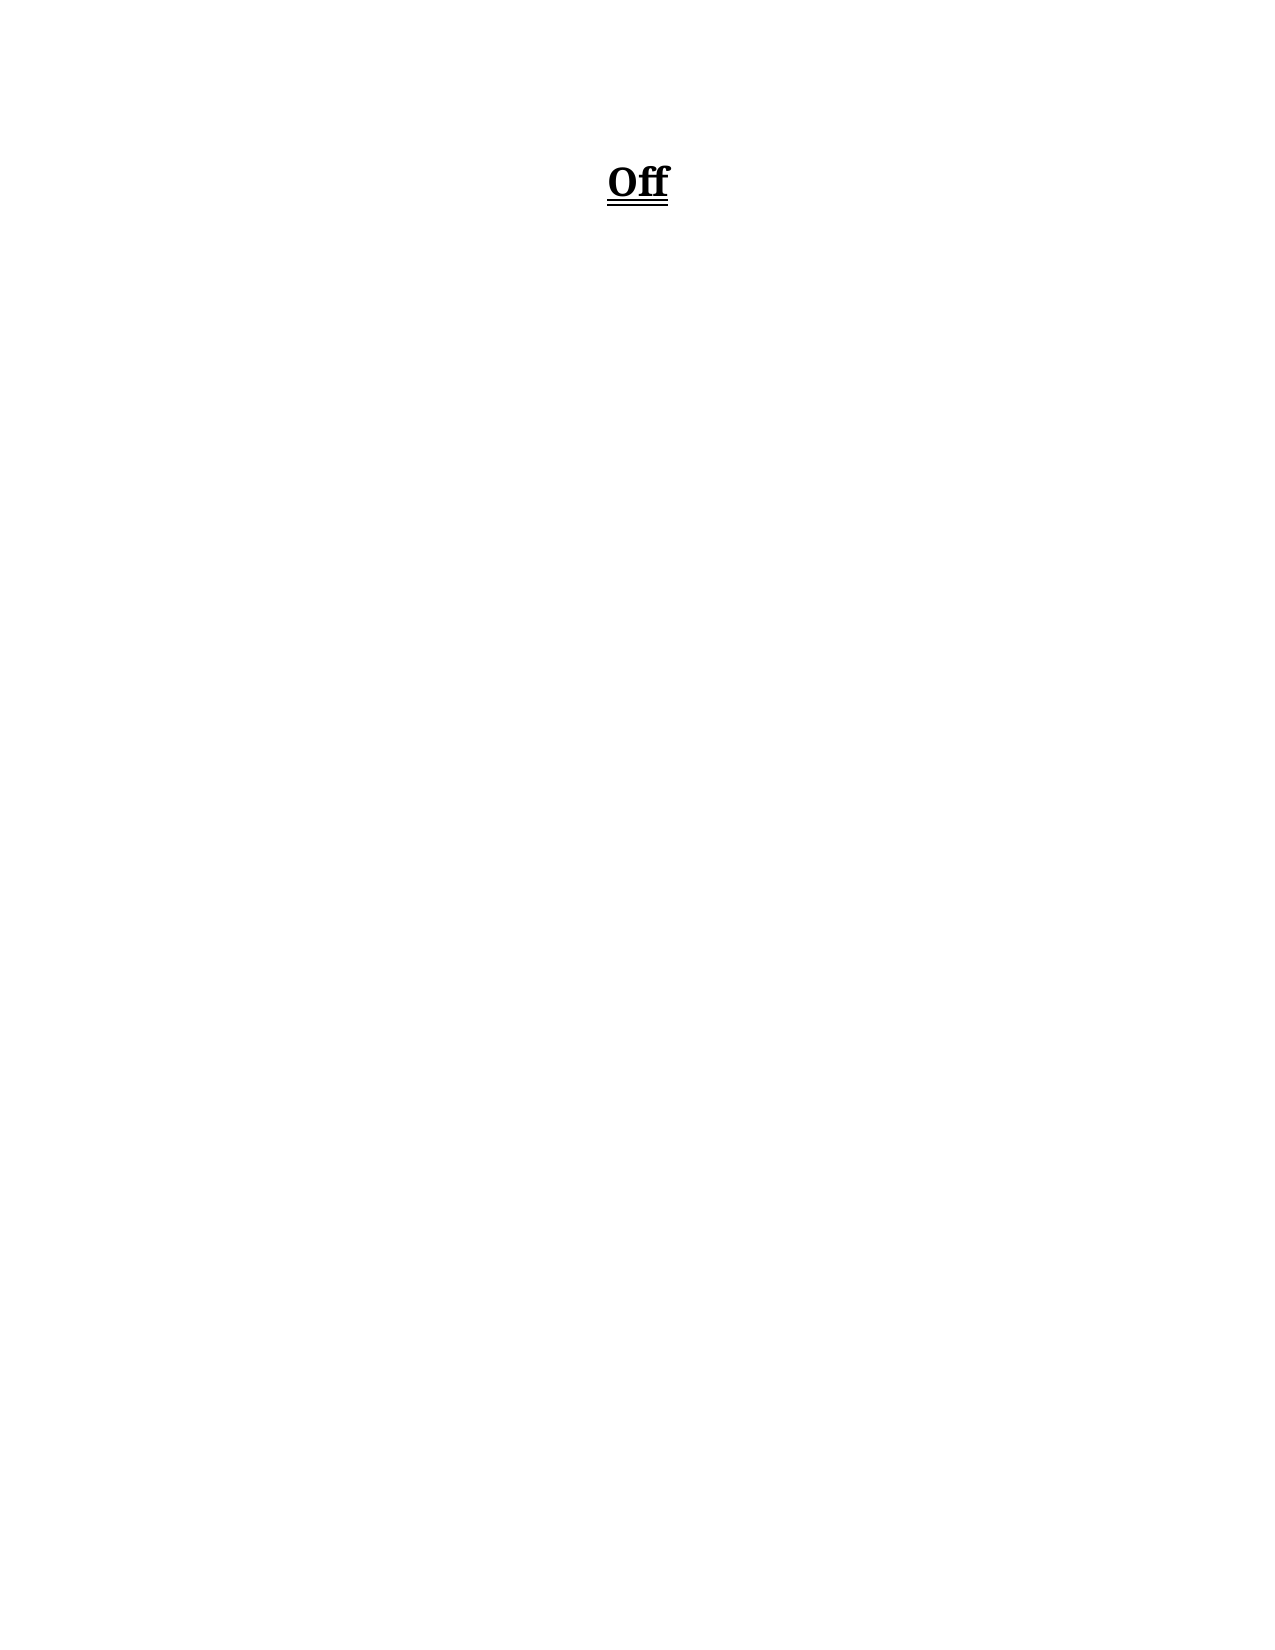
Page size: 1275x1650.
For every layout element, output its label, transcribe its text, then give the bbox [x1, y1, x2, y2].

subtitle Off [150, 154, 1125, 208]
